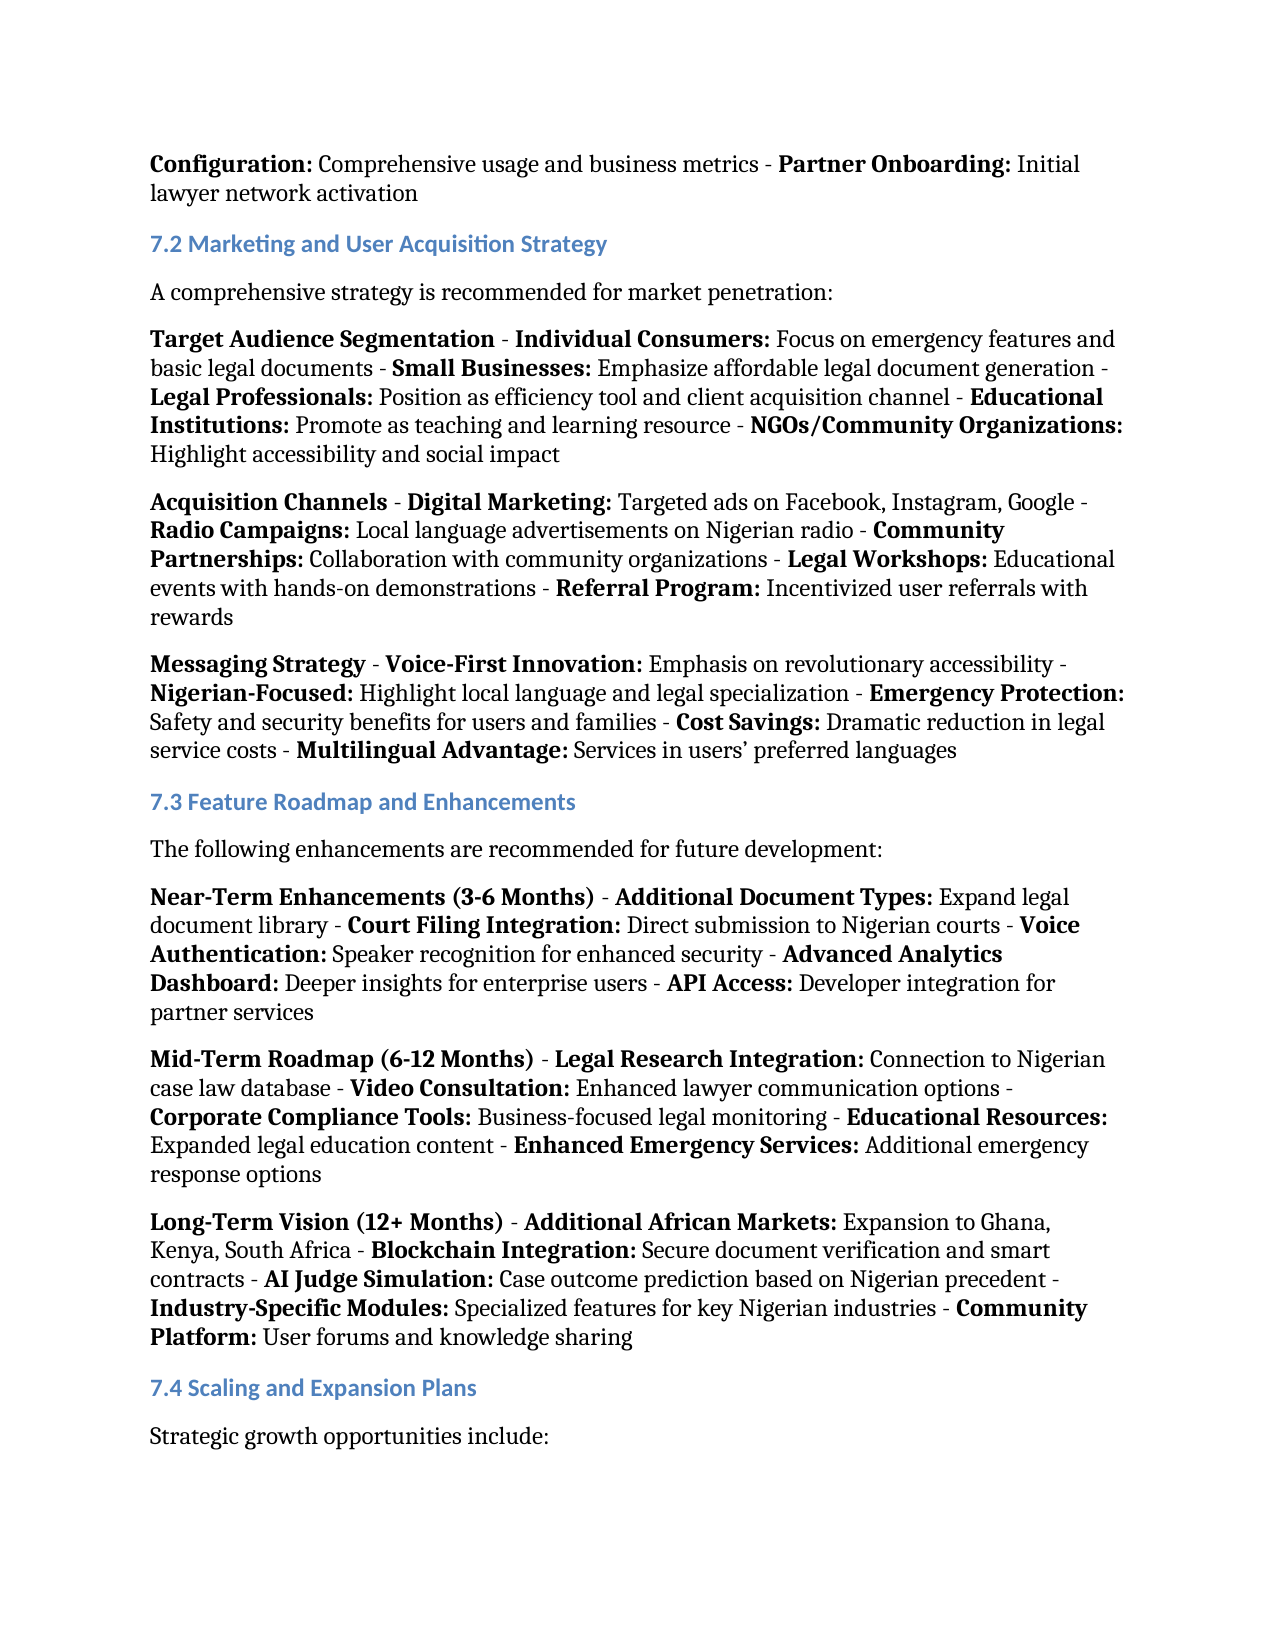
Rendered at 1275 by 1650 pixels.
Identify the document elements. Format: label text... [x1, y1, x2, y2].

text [150, 150, 1125, 207]
subtitle 7.2 Marketing and User Acquisition Strategy [150, 228, 1125, 259]
text The following enhancements are recommended for future development: [150, 835, 1125, 864]
text Mid-Term Roadmap (6-12 Months) - Legal Research Integration: Connection to Nigerian case law database - Video Consultation: Enhanced lawyer communication options - Corporate Compliance Tools: Business-focused legal monitoring - Educational Resources: Expanded legal education content - Enhanced Emergency Services: Additional emergency response options [150, 1045, 1125, 1189]
text Long-Term Vision (12+ Months) - Additional African Markets: Expansion to Ghana, Kenya, South Africa - Blockchain Integration: Secure document verification and smart contracts - AI Judge Simulation: Case outcome prediction based on Nigerian precedent - Industry-Specific Modules: Specialized features for key Nigerian industries - Community Platform: User forums and knowledge sharing [150, 1208, 1125, 1351]
text Messaging Strategy - Voice-First Innovation: Emphasis on revolutionary accessibility - Nigerian-Focused: Highlight local language and legal specialization - Emergency Protection: Safety and security benefits for users and families - Cost Savings: Dramatic reduction in legal service costs - Multilingual Advantage: Services in users’ preferred languages [150, 650, 1125, 765]
text Target Audience Segmentation - Individual Consumers: Focus on emergency features and basic legal documents - Small Businesses: Emphasize affordable legal document generation - Legal Professionals: Position as efficiency tool and client acquisition channel - Educational Institutions: Promote as teaching and learning resource - NGOs/Community Organizations: Highlight accessibility and social impact [150, 325, 1125, 469]
text Near-Term Enhancements (3-6 Months) - Additional Document Types: Expand legal document library - Court Filing Integration: Direct submission to Nigerian courts - Voice Authentication: Speaker recognition for enhanced security - Advanced Analytics Dashboard: Deeper insights for enterprise users - API Access: Developer integration for partner services [150, 883, 1125, 1026]
text Strategic growth opportunities include: [150, 1422, 1125, 1450]
subtitle 7.4 Scaling and Expansion Plans [150, 1372, 1125, 1403]
text Acquisition Channels - Digital Marketing: Targeted ads on Facebook, Instagram, Google - Radio Campaigns: Local language advertisements on Nigerian radio - Community Partnerships: Collaboration with community organizations - Legal Workshops: Educational events with hands-on demonstrations - Referral Program: Incentivized user referrals with rewards [150, 488, 1125, 631]
text A comprehensive strategy is recommended for market penetration: [150, 278, 1125, 306]
subtitle 7.3 Feature Roadmap and Enhancements [150, 786, 1125, 816]
